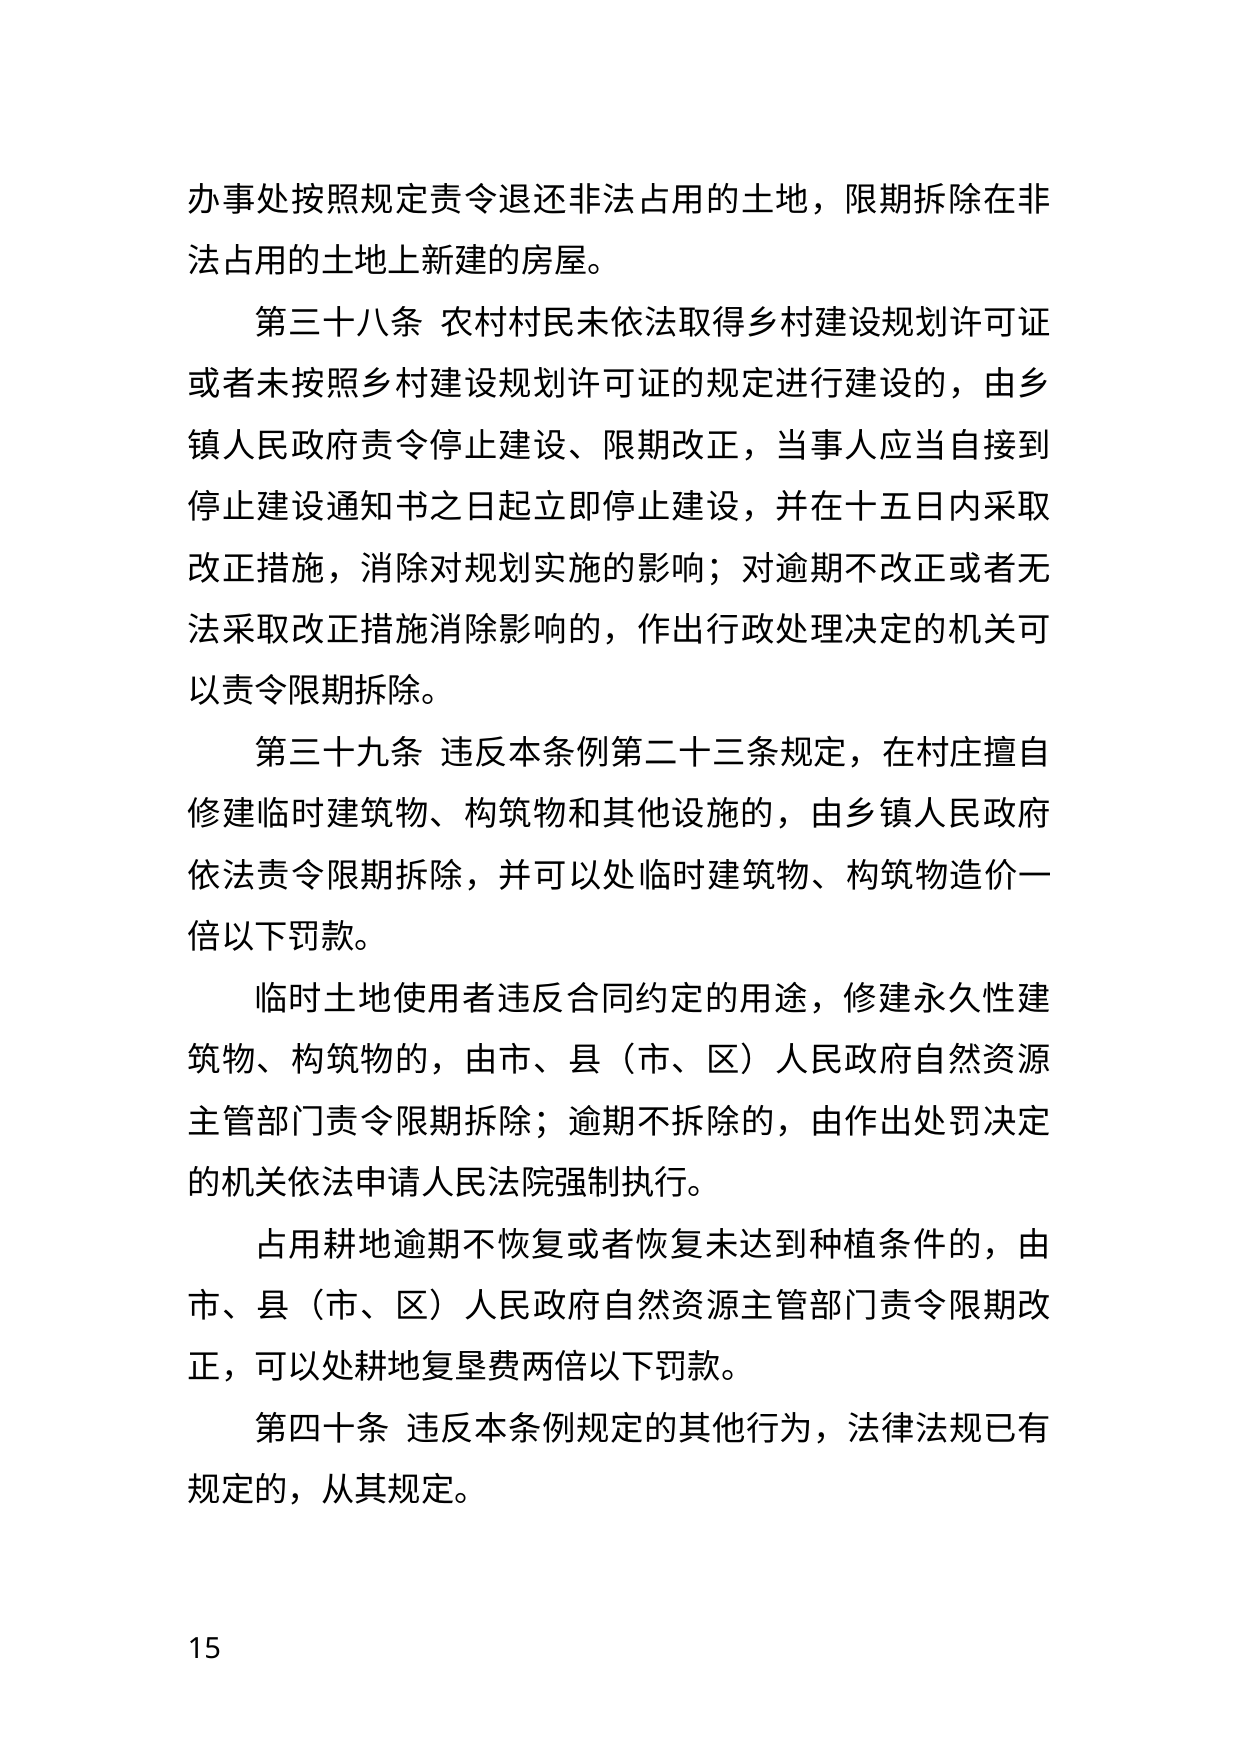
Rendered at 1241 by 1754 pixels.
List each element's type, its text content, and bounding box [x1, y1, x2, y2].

text 占用耕地逾期不恢复或者恢复未达到种植条件的，由市、县（市、区）人民政府自然资源主管部门责令限期改正，可以处耕地复垦费两倍以下罚款。 [187, 1207, 1053, 1391]
text 第三十九条 违反本条例第二十三条规定，在村庄擅自修建临时建筑物、构筑物和其他设施的，由乡镇人民政府依法责令限期拆除，并可以处临时建筑物、构筑物造价一倍以下罚款。 [187, 715, 1053, 961]
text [187, 162, 1053, 285]
text 第四十条 违反本条例规定的其他行为，法律法规已有规定的，从其规定。 [187, 1391, 1053, 1514]
text 第三十八条 农村村民未依法取得乡村建设规划许可证或者未按照乡村建设规划许可证的规定进行建设的，由乡镇人民政府责令停止建设、限期改正，当事人应当自接到停止建设通知书之日起立即停止建设，并在十五日内采取改正措施，消除对规划实施的影响；对逾期不改正或者无法采取改正措施消除影响的，作出行政处理决定的机关可以责令限期拆除。 [187, 285, 1053, 715]
text 临时土地使用者违反合同约定的用途，修建永久性建筑物、构筑物的，由市、县（市、区）人民政府自然资源主管部门责令限期拆除；逾期不拆除的，由作出处罚决定的机关依法申请人民法院强制执行。 [187, 961, 1053, 1207]
